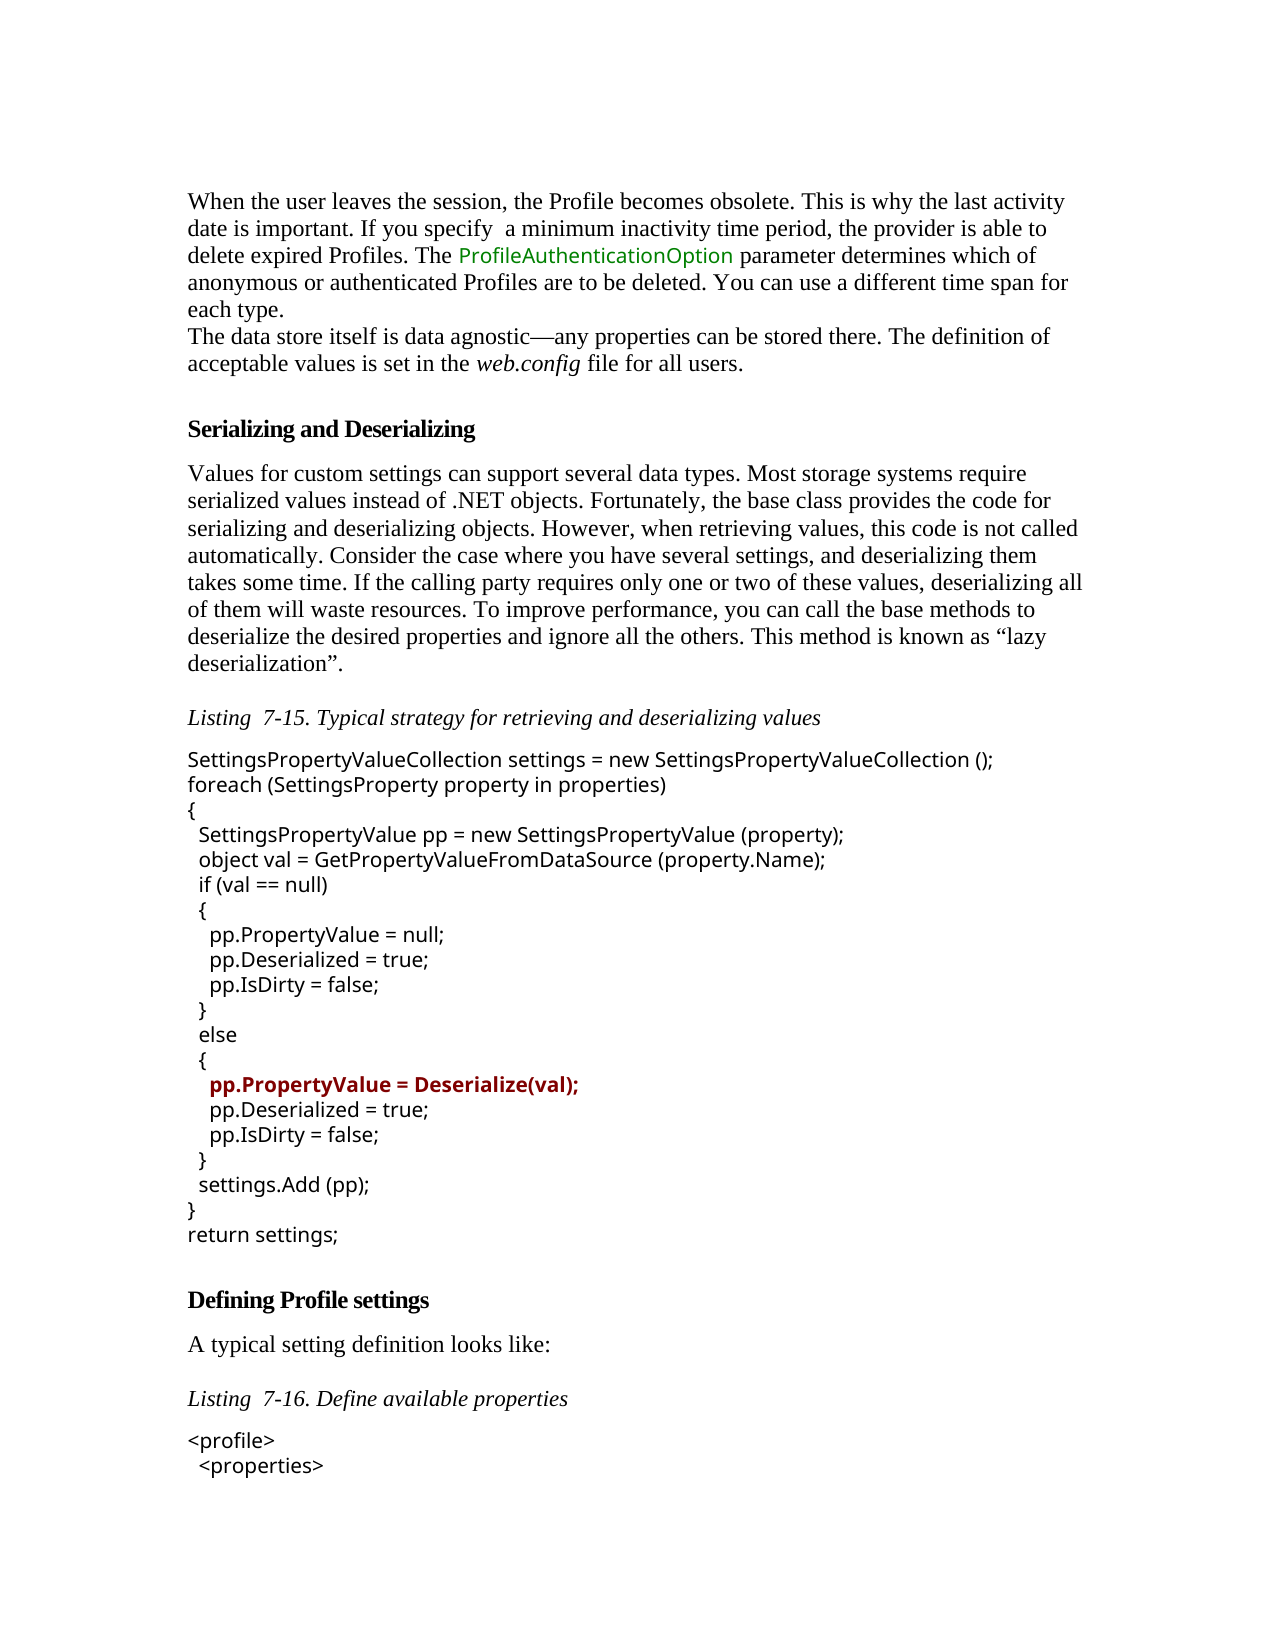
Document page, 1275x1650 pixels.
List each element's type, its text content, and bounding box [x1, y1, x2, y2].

text pp.IsDirty = false; [187, 1123, 1072, 1148]
text When the user leaves the session, the Profile becomes obsolete. This is why the last activity date is important. If you specify a minimum inactivity time period, the provider is able to delete expired Profiles. The ProfileAuthenticationOption parameter determines which of anonymous or authenticated Profiles are to be deleted. You can use a different time span for each type. [187, 187, 1087, 323]
text if (val == null) [187, 873, 1072, 898]
text } [187, 1198, 1072, 1223]
text } [187, 1148, 1072, 1173]
text else [187, 1023, 1072, 1048]
text Values for custom settings can support several data types. Most storage systems require serialized values instead of .NET objects. Fortunately, the base class provides the code for serializing and deserializing objects. However, when retrieving values, this code is not called automatically. Consider the case where you have several settings, and deserializing them takes some time. If the calling party requires only one or two of these values, deserializing all of them will waste resources. To improve performance, you can call the base methods to deserialize the desired properties and ignore all the others. This method is known as “lazy deserialization”. [187, 460, 1087, 677]
text { [187, 798, 1072, 823]
text object val = GetPropertyValueFromDataSource (property.Name); [187, 848, 1072, 873]
text SettingsPropertyValueCollection settings = new SettingsPropertyValueCollection (); [187, 748, 1072, 773]
text pp.IsDirty = false; [187, 973, 1072, 998]
text settings.Add (pp); [187, 1173, 1072, 1198]
text foreach (SettingsProperty property in properties) [187, 773, 1072, 798]
text pp.Deserialized = true; [187, 948, 1072, 973]
text pp.PropertyValue = Deserialize(val); [187, 1073, 1072, 1098]
text SettingsPropertyValue pp = new SettingsPropertyValue (property); [187, 823, 1072, 848]
text { [187, 1048, 1072, 1073]
text { [187, 898, 1072, 923]
text <profile> [187, 1428, 1072, 1453]
text } [187, 998, 1072, 1023]
text pp.PropertyValue = null; [187, 923, 1072, 948]
subtitle Serializing and Deserializing [187, 414, 1087, 443]
text return settings; [187, 1223, 1072, 1248]
subtitle Defining Profile settings [187, 1285, 1087, 1314]
text pp.Deserialized = true; [187, 1098, 1072, 1123]
text The data store itself is data agnostic—any properties can be stored there. The definition of acceptable values is set in the web.config file for all users. [187, 323, 1087, 377]
text A typical setting definition looks like: [187, 1331, 1087, 1358]
text <properties> [187, 1453, 1072, 1478]
